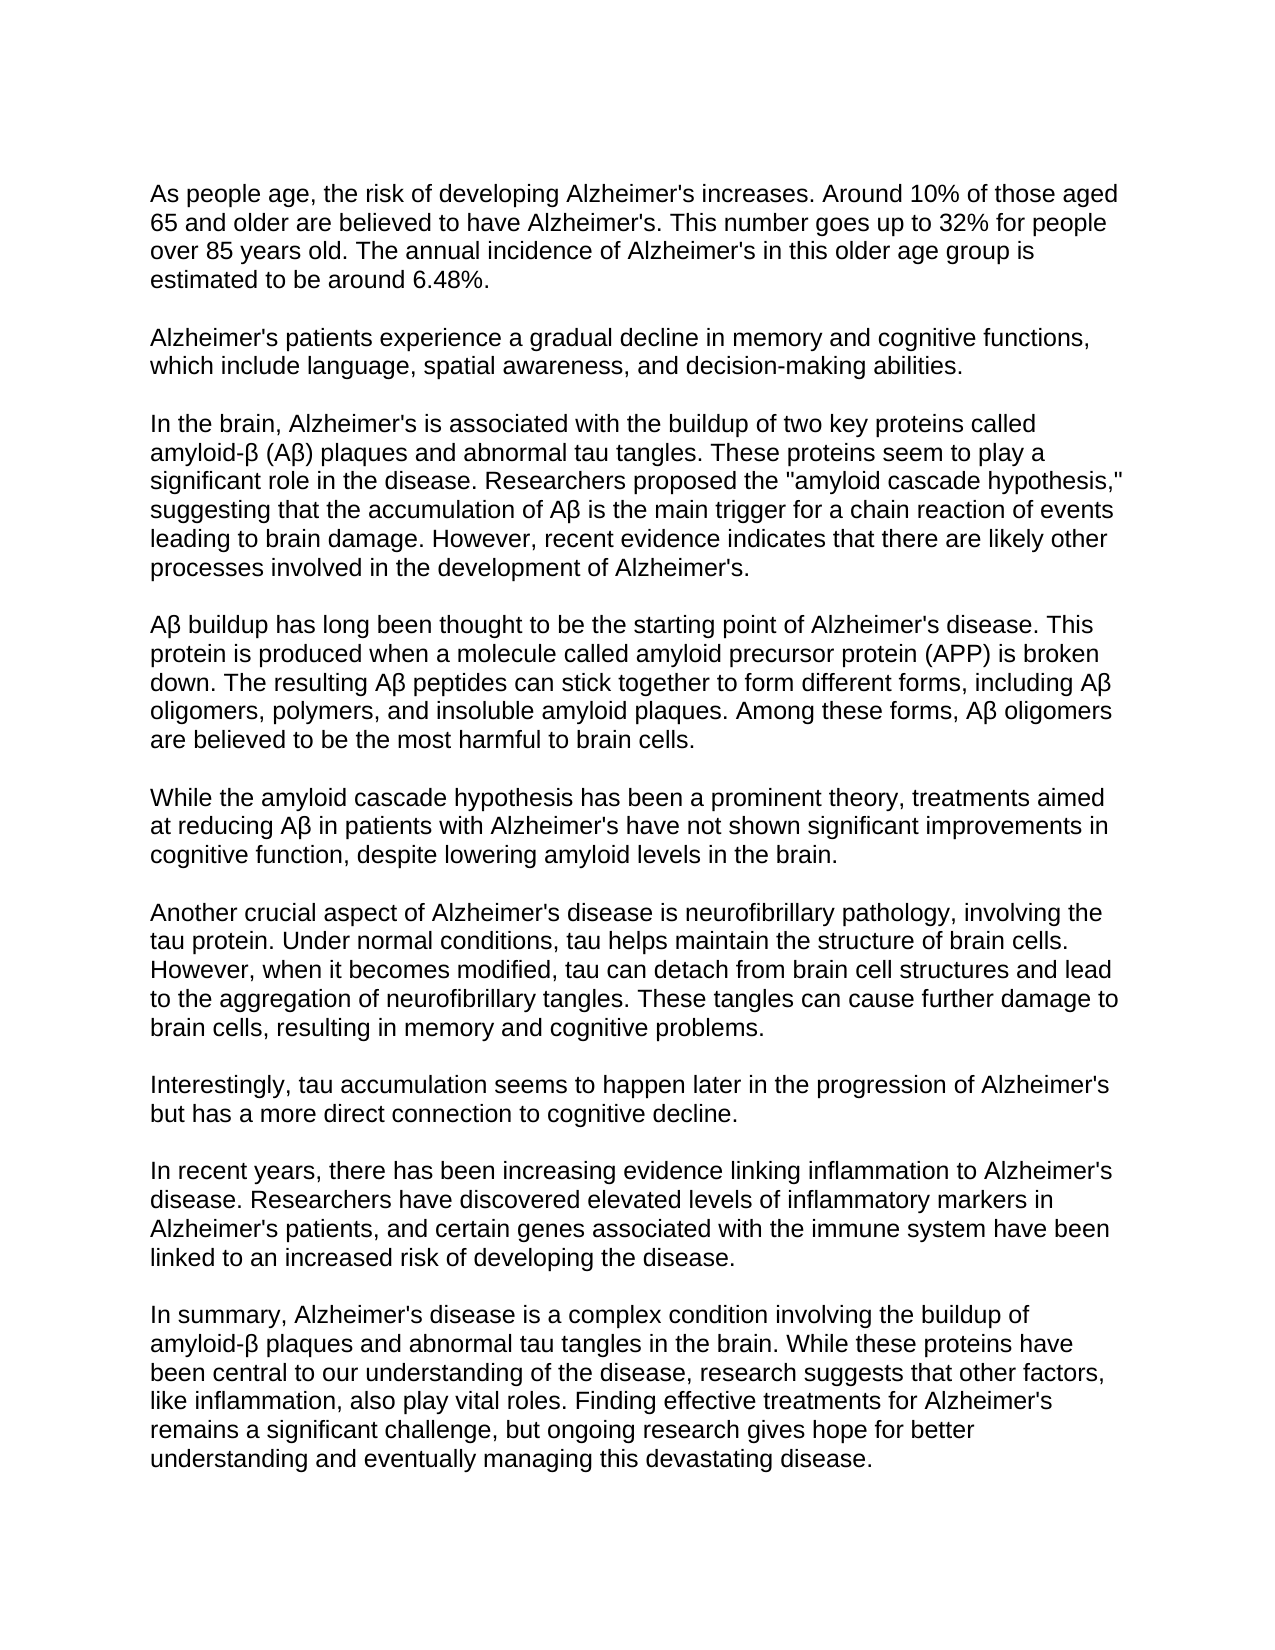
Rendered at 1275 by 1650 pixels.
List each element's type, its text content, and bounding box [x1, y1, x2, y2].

text As people age, the risk of developing Alzheimer's increases. Around 10% of those aged 65 and older are believed to have Alzheimer's. This number goes up to 32% for people over 85 years old. The annual incidence of Alzheimer's in this older age group is estimated to be around 6.48%. [150, 179, 1125, 294]
text Another crucial aspect of Alzheimer's disease is neurofibrillary pathology, involving the tau protein. Under normal conditions, tau helps maintain the structure of brain cells. However, when it becomes modified, tau can detach from brain cell structures and lead to the aggregation of neurofibrillary tangles. These tangles can cause further damage to brain cells, resulting in memory and cognitive problems. [150, 897, 1125, 1041]
text In the brain, Alzheimer's is associated with the buildup of two key proteins called amyloid-β (Aβ) plaques and abnormal tau tangles. These proteins seem to play a significant role in the disease. Researchers proposed the "amyloid cascade hypothesis," suggesting that the accumulation of Aβ is the main trigger for a chain reaction of events leading to brain damage. However, recent evidence indicates that there are likely other processes involved in the development of Alzheimer's. [150, 409, 1125, 581]
text Aβ buildup has long been thought to be the starting point of Alzheimer's disease. This protein is produced when a molecule called amyloid precursor protein (APP) is broken down. The resulting Aβ peptides can stick together to form different forms, including Aβ oligomers, polymers, and insoluble amyloid plaques. Among these forms, Aβ oligomers are believed to be the most harmful to brain cells. [150, 610, 1125, 754]
text While the amyloid cascade hypothesis has been a prominent theory, treatments aimed at reducing Aβ in patients with Alzheimer's have not shown significant improvements in cognitive function, despite lowering amyloid levels in the brain. [150, 782, 1125, 869]
text In recent years, there has been increasing evidence linking inflammation to Alzheimer's disease. Researchers have discovered elevated levels of inflammatory markers in Alzheimer's patients, and certain genes associated with the immune system have been linked to an increased risk of developing the disease. [150, 1156, 1125, 1271]
text In summary, Alzheimer's disease is a complex condition involving the buildup of amyloid-β plaques and abnormal tau tangles in the brain. While these proteins have been central to our understanding of the disease, research suggests that other factors, like inflammation, also play vital roles. Finding effective treatments for Alzheimer's remains a significant challenge, but ongoing research gives hope for better understanding and eventually managing this devastating disease. [150, 1300, 1125, 1472]
text Interestingly, tau accumulation seems to happen later in the progression of Alzheimer's but has a more direct connection to cognitive decline. [150, 1070, 1125, 1127]
text Alzheimer's patients experience a gradual decline in memory and cognitive functions, which include language, spatial awareness, and decision-making abilities. [150, 322, 1125, 380]
